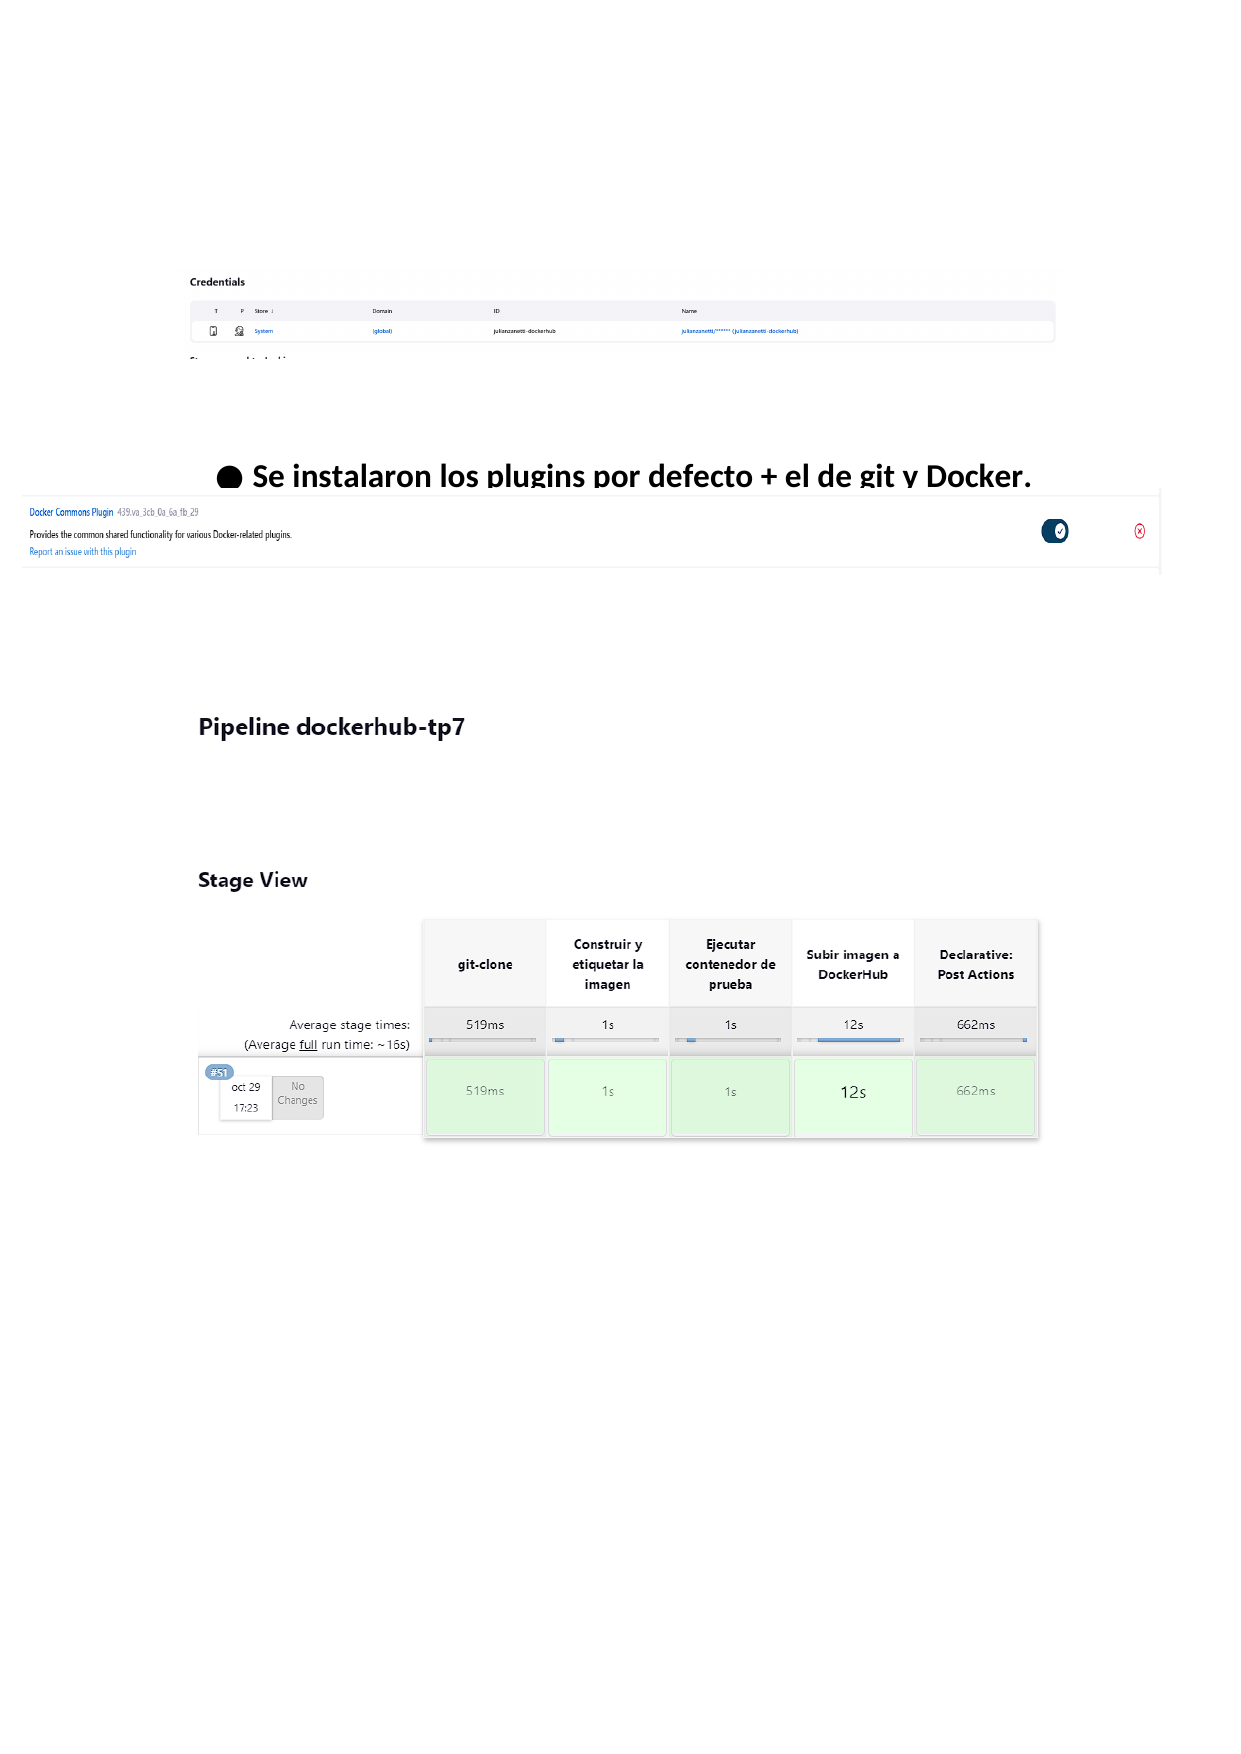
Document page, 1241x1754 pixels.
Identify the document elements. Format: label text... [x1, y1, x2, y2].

picture [21, 488, 1164, 575]
picture [177, 710, 1063, 1147]
list Se instalaron los plugins por defecto + el de git y Docker. [215, 438, 1063, 488]
picture [177, 268, 1063, 359]
